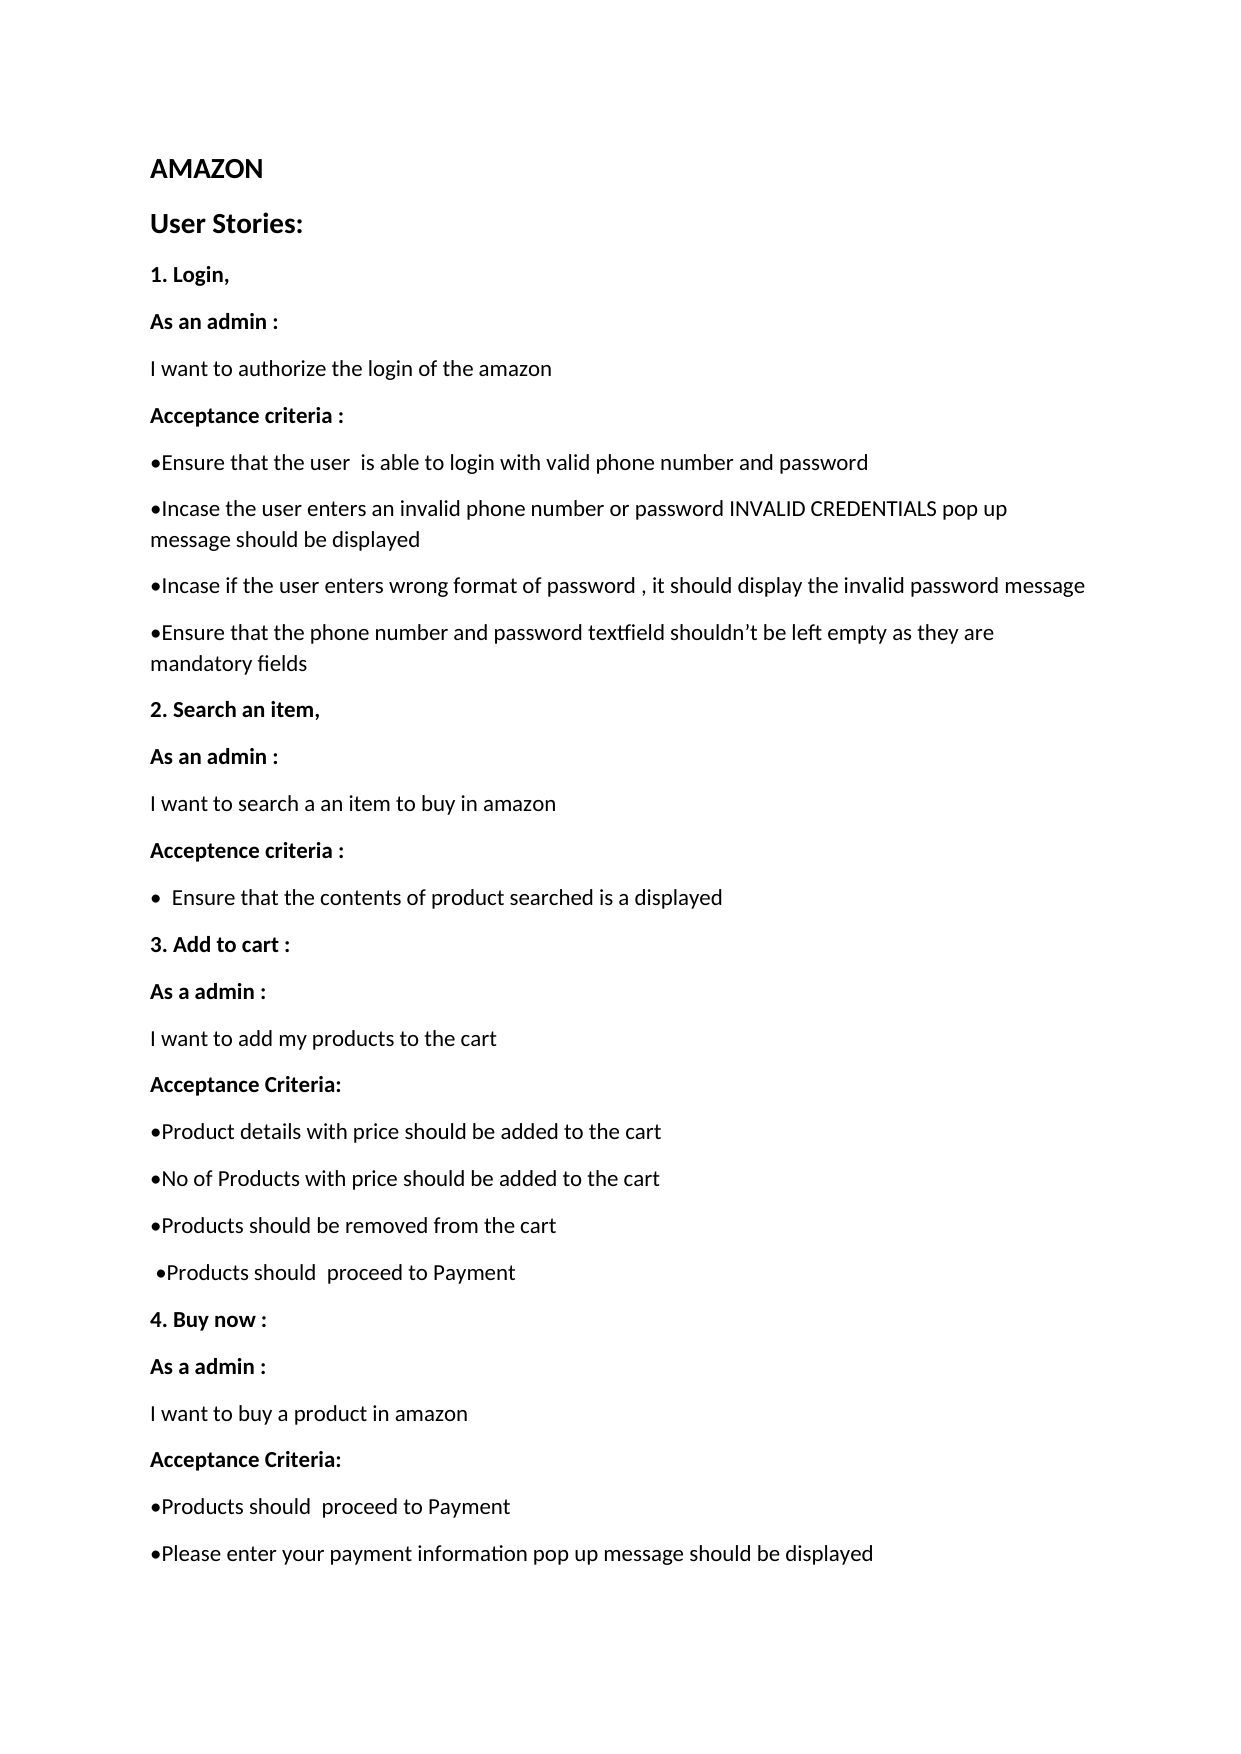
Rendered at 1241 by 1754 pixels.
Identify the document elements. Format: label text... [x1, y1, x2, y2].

text •Ensure that the phone number and password textfield shouldn’t be left empty as they are mandatory fields [150, 618, 1090, 677]
text I want to search a an item to buy in amazon [150, 789, 1090, 817]
text Acceptence criteria : [150, 836, 1090, 864]
text Acceptance Criteria: [150, 1071, 1090, 1099]
text As a admin : [150, 977, 1090, 1005]
text 3. Add to cart : [150, 930, 1090, 958]
text I want to authorize the login of the amazon [150, 354, 1090, 382]
text I want to add my products to the cart [150, 1024, 1090, 1052]
text •No of Products with price should be added to the cart [150, 1164, 1090, 1192]
text 4. Buy now : [150, 1305, 1090, 1333]
text As an admin : [150, 307, 1090, 335]
text •Please enter your payment information pop up message should be displayed [150, 1539, 1090, 1567]
text •Incase the user enters an invalid phone number or password INVALID CREDENTIALS pop up message should be displayed [150, 494, 1090, 553]
text User Stories: [150, 205, 1090, 241]
text •Incase if the user enters wrong format of password , it should display the invalid password message [150, 572, 1090, 600]
text AMAZON [150, 150, 1090, 186]
text As an admin : [150, 742, 1090, 771]
text 1. Login, [150, 260, 1090, 288]
text As a admin : [150, 1352, 1090, 1380]
text •Ensure that the user is able to login with valid phone number and password [150, 448, 1090, 476]
text 2. Search an item, [150, 696, 1090, 724]
text Acceptance Criteria: [150, 1446, 1090, 1474]
text •Product details with price should be added to the cart [150, 1117, 1090, 1146]
text •Products should proceed to Payment [150, 1258, 1090, 1286]
text Acceptance criteria : [150, 401, 1090, 429]
text • Ensure that the contents of product searched is a displayed [150, 883, 1090, 911]
text I want to buy a product in amazon [150, 1399, 1090, 1427]
text •Products should be removed from the cart [150, 1211, 1090, 1239]
text •Products should proceed to Payment [150, 1492, 1090, 1521]
